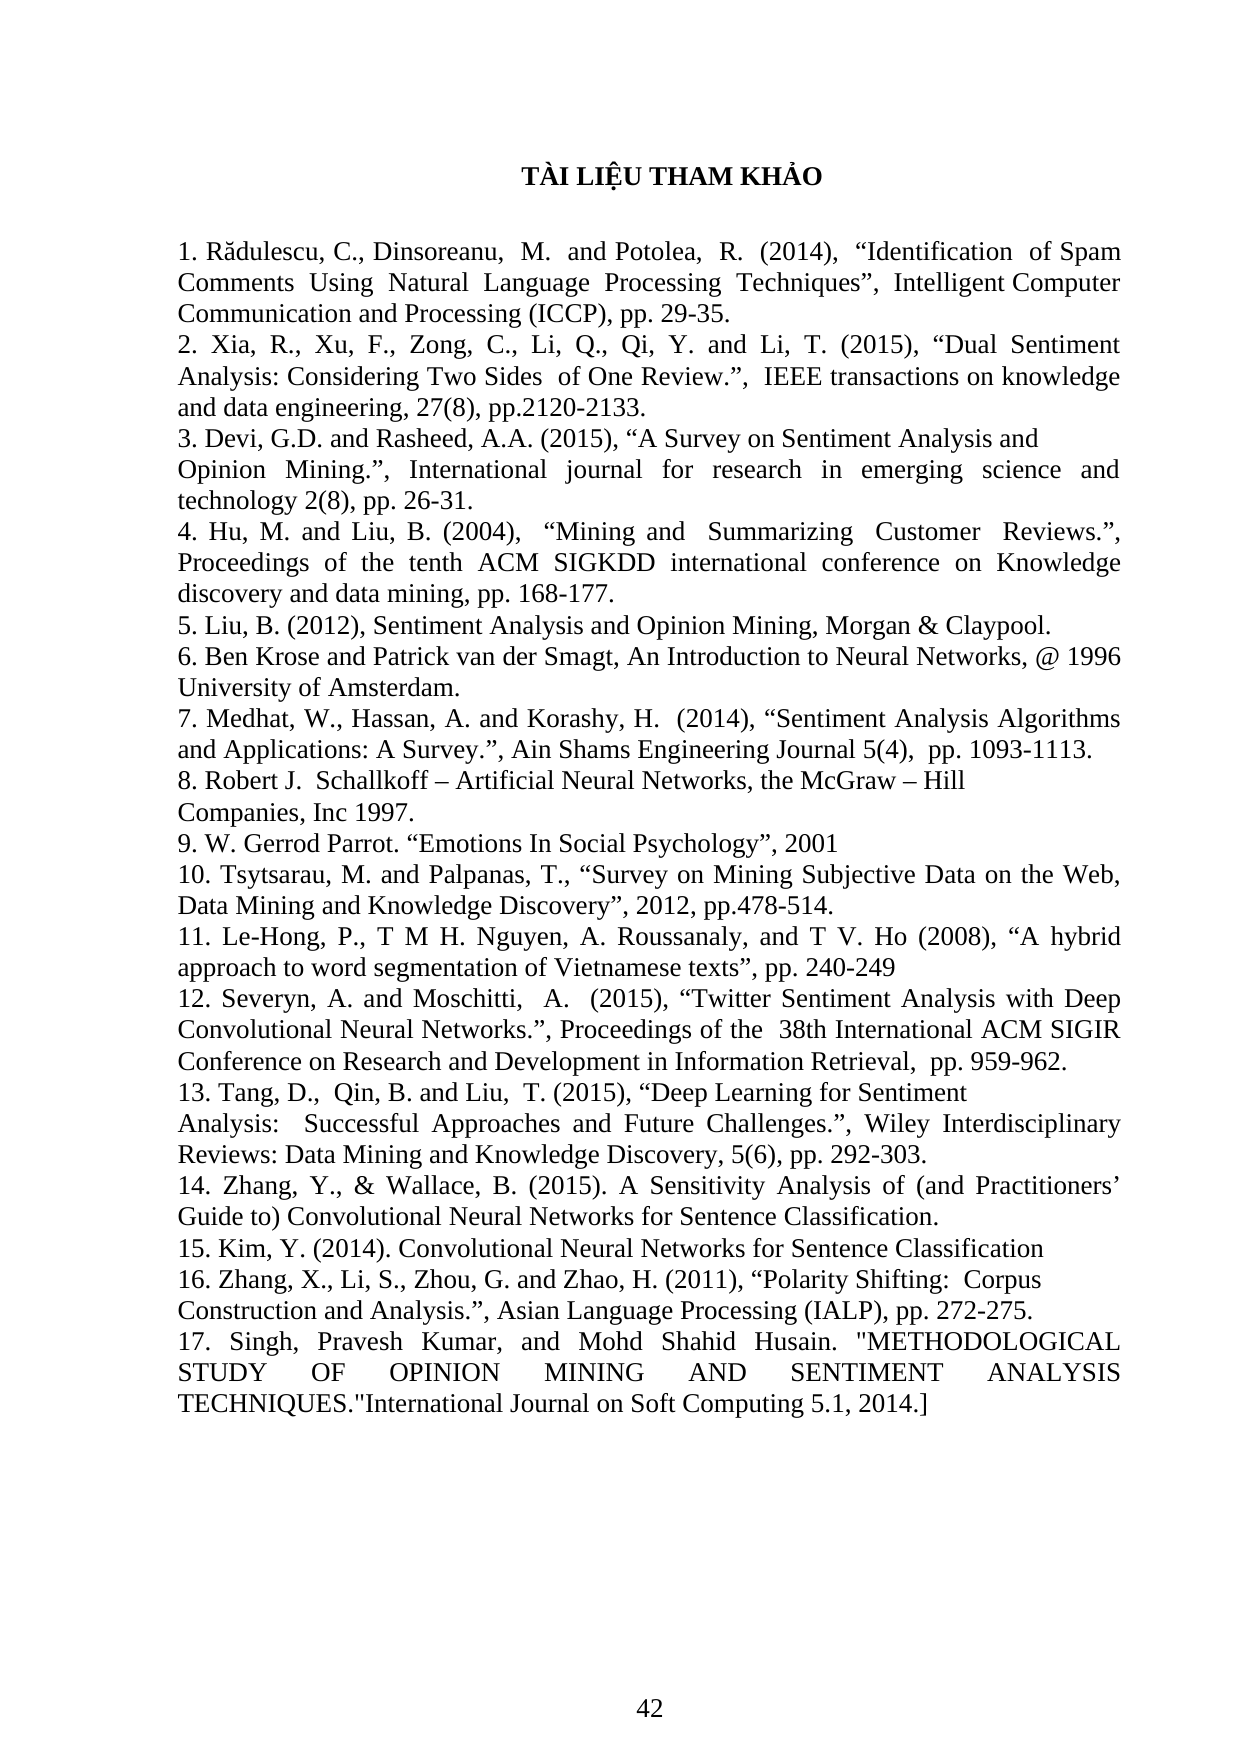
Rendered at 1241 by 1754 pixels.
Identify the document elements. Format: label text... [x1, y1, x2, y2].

text 12. Severyn, A. and Moschitti, A. (2015), “Twitter Sentiment Analysis with Deep Convolutional Neural Networks.”, Proceedings of the 38th International ACM SIGIR Conference on Research and Development in Information Retrieval, pp. 959-962. [177, 982, 1122, 1076]
text Construction and Analysis.”, Asian Language Processing (IALP), pp. 272-275. [177, 1294, 1122, 1325]
text 17. Singh, Pravesh Kumar, and Mohd Shahid Husain. "METHODOLOGICAL STUDY OF OPINION MINING AND SENTIMENT ANALYSIS TECHNIQUES."International Journal on Soft Computing 5.1, 2014.] [177, 1325, 1122, 1418]
text 9. W. Gerrod Parrot. “Emotions In Social Psychology”, 2001 [177, 827, 1122, 858]
text 14. Zhang, Y., & Wallace, B. (2015). A Sensitivity Analysis of (and Practitioners’ Guide to) Convolutional Neural Networks for Sentence Classification. [177, 1169, 1122, 1232]
text 4. Hu, M. and Liu, B. (2004), “Mining and Summarizing Customer Reviews.”, Proceedings of the tenth ACM SIGKDD international conference on Knowledge discovery and data mining, pp. 168-177. [177, 515, 1122, 609]
text 8. Robert J. Schallkoff – Artificial Neural Networks, the McGraw – Hill [177, 764, 1122, 796]
text Opinion Mining.”, International journal for research in emerging science and technology 2(8), pp. 26-31. [177, 453, 1122, 515]
text 15. Kim, Y. (2014). Convolutional Neural Networks for Sentence Classification [177, 1232, 1122, 1263]
text 11. Le-Hong, P., T M H. Nguyen, A. Roussanaly, and T V. Ho (2008), “A hybrid approach to word segmentation of Vietnamese texts”, pp. 240-249 [177, 920, 1122, 982]
text Analysis: Successful Approaches and Future Challenges.”, Wiley Interdisciplinary Reviews: Data Mining and Knowledge Discovery, 5(6), pp. 292-303. [177, 1107, 1122, 1169]
text 7. Medhat, W., Hassan, A. and Korashy, H. (2014), “Sentiment Analysis Algorithms and Applications: A Survey.”, Ain Shams Engineering Journal 5(4), pp. 1093-1113. [177, 702, 1122, 764]
text 10. Tsytsarau, M. and Palpanas, T., “Survey on Mining Subjective Data on the Web, Data Mining and Knowledge Discovery”, 2012, pp.478-514. [177, 858, 1122, 920]
text 5. Liu, B. (2012), Sentiment Analysis and Opinion Mining, Morgan & Claypool. [177, 609, 1122, 640]
text 16. Zhang, X., Li, S., Zhou, G. and Zhao, H. (2011), “Polarity Shifting: Corpus [177, 1263, 1122, 1294]
subtitle TÀI LIỆU THAM KHẢO [177, 160, 1122, 191]
text 2. Xia, R., Xu, F., Zong, C., Li, Q., Qi, Y. and Li, T. (2015), “Dual Sentiment Analysis: Considering Two Sides of One Review.”, IEEE transactions on knowledge and data engineering, 27(8), pp.2120-2133. [177, 328, 1122, 422]
text 1. Rădulescu, C., Dinsoreanu, M. and Potolea, R. (2014), “Identification of Spam Comments Using Natural Language Processing Techniques”, Intelligent Computer Communication and Processing (ICCP), pp. 29-35. [177, 235, 1122, 328]
text 3. Devi, G.D. and Rasheed, A.A. (2015), “A Survey on Sentiment Analysis and [177, 422, 1122, 453]
text Companies, Inc 1997. [177, 796, 1122, 827]
text 13. Tang, D., Qin, B. and Liu, T. (2015), “Deep Learning for Sentiment [177, 1076, 1122, 1107]
text 6. Ben Krose and Patrick van der Smagt, An Introduction to Neural Networks, @ 1996 University of Amsterdam. [177, 640, 1122, 702]
